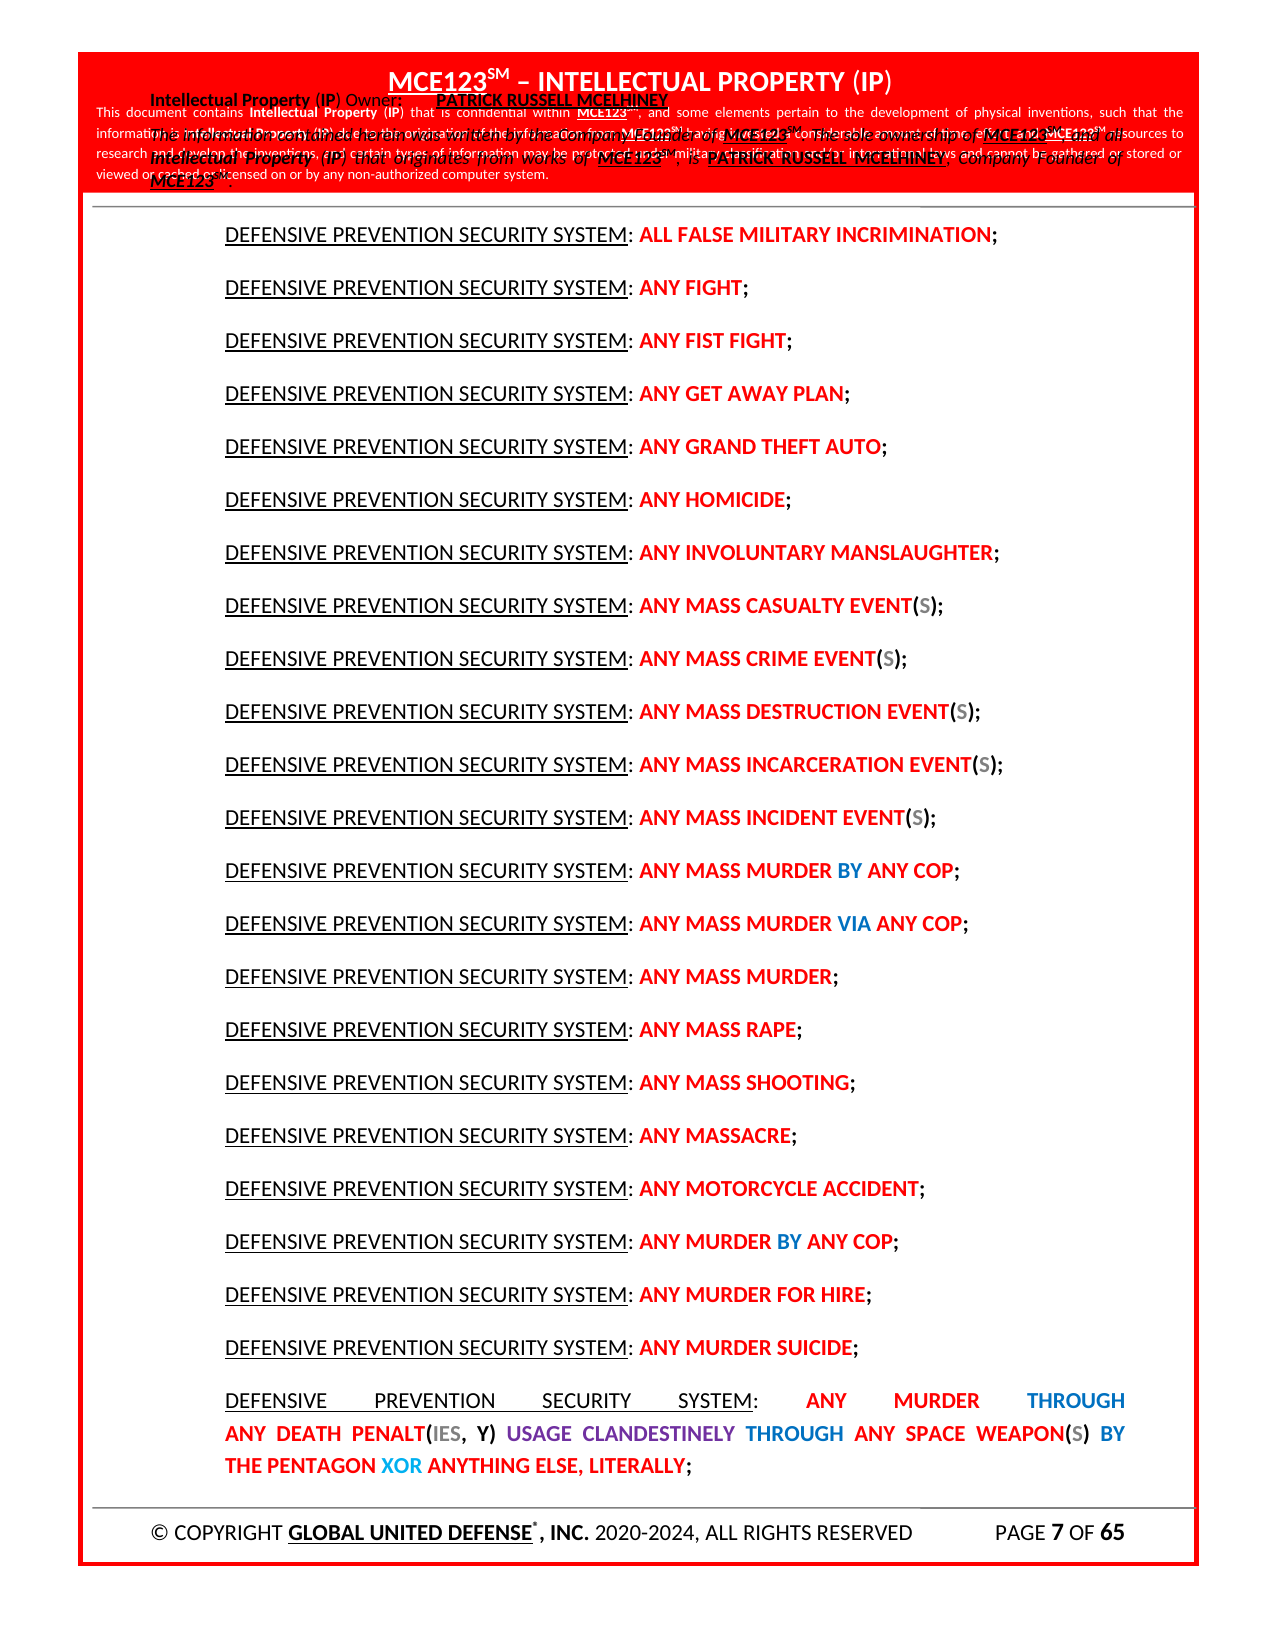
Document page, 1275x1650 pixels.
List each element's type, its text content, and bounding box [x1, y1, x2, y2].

text DEFENSIVE PREVENTION SECURITY SYSTEM: ANY MURDER THROUGH ANY DEATH PENALT(IES, Y) USAGE CLANDESTINELY THROUGH ANY SPACE WEAPON(S) BY THE PENTAGON XOR ANYTHING ELSE, LITERALLY; [225, 1387, 1125, 1479]
text DEFENSIVE PREVENTION SECURITY SYSTEM: ANY MASS RAPE; [225, 1015, 1125, 1043]
text DEFENSIVE PREVENTION SECURITY SYSTEM: ANY INVOLUNTARY MANSLAUGHTER; [225, 538, 1125, 566]
text DEFENSIVE PREVENTION SECURITY SYSTEM: ANY MASS MURDER BY ANY COP; [225, 856, 1125, 884]
text DEFENSIVE PREVENTION SECURITY SYSTEM: ANY MASS CRIME EVENT(S); [225, 644, 1125, 672]
text DEFENSIVE PREVENTION SECURITY SYSTEM: ANY FIGHT; [225, 273, 1125, 301]
text DEFENSIVE PREVENTION SECURITY SYSTEM: ALL FALSE MILITARY INCRIMINATION; [225, 220, 1125, 248]
text DEFENSIVE PREVENTION SECURITY SYSTEM: ANY MASS DESTRUCTION EVENT(S); [225, 697, 1125, 725]
text DEFENSIVE PREVENTION SECURITY SYSTEM: ANY MASS MURDER; [225, 962, 1125, 990]
text DEFENSIVE PREVENTION SECURITY SYSTEM: ANY MURDER FOR HIRE; [225, 1281, 1125, 1308]
text DEFENSIVE PREVENTION SECURITY SYSTEM: ANY MASS SHOOTING; [225, 1068, 1125, 1096]
text DEFENSIVE PREVENTION SECURITY SYSTEM: ANY MURDER BY ANY COP; [225, 1227, 1125, 1256]
text DEFENSIVE PREVENTION SECURITY SYSTEM: ANY MASS INCIDENT EVENT(S); [225, 803, 1125, 831]
text DEFENSIVE PREVENTION SECURITY SYSTEM: ANY MASSACRE; [225, 1121, 1125, 1149]
text DEFENSIVE PREVENTION SECURITY SYSTEM: ANY MASS MURDER VIA ANY COP; [225, 909, 1125, 937]
text DEFENSIVE PREVENTION SECURITY SYSTEM: ANY GET AWAY PLAN; [225, 379, 1125, 407]
text DEFENSIVE PREVENTION SECURITY SYSTEM: ANY GRAND THEFT AUTO; [225, 432, 1125, 460]
text DEFENSIVE PREVENTION SECURITY SYSTEM: ANY MOTORCYCLE ACCIDENT; [225, 1174, 1125, 1202]
text DEFENSIVE PREVENTION SECURITY SYSTEM: ANY FIST FIGHT; [225, 326, 1125, 354]
text DEFENSIVE PREVENTION SECURITY SYSTEM: ANY HOMICIDE; [225, 485, 1125, 513]
text DEFENSIVE PREVENTION SECURITY SYSTEM: ANY MASS CASUALTY EVENT(S); [225, 591, 1125, 619]
text DEFENSIVE PREVENTION SECURITY SYSTEM: ANY MASS INCARCERATION EVENT(S); [225, 750, 1125, 778]
text DEFENSIVE PREVENTION SECURITY SYSTEM: ANY MURDER SUICIDE; [225, 1333, 1125, 1362]
